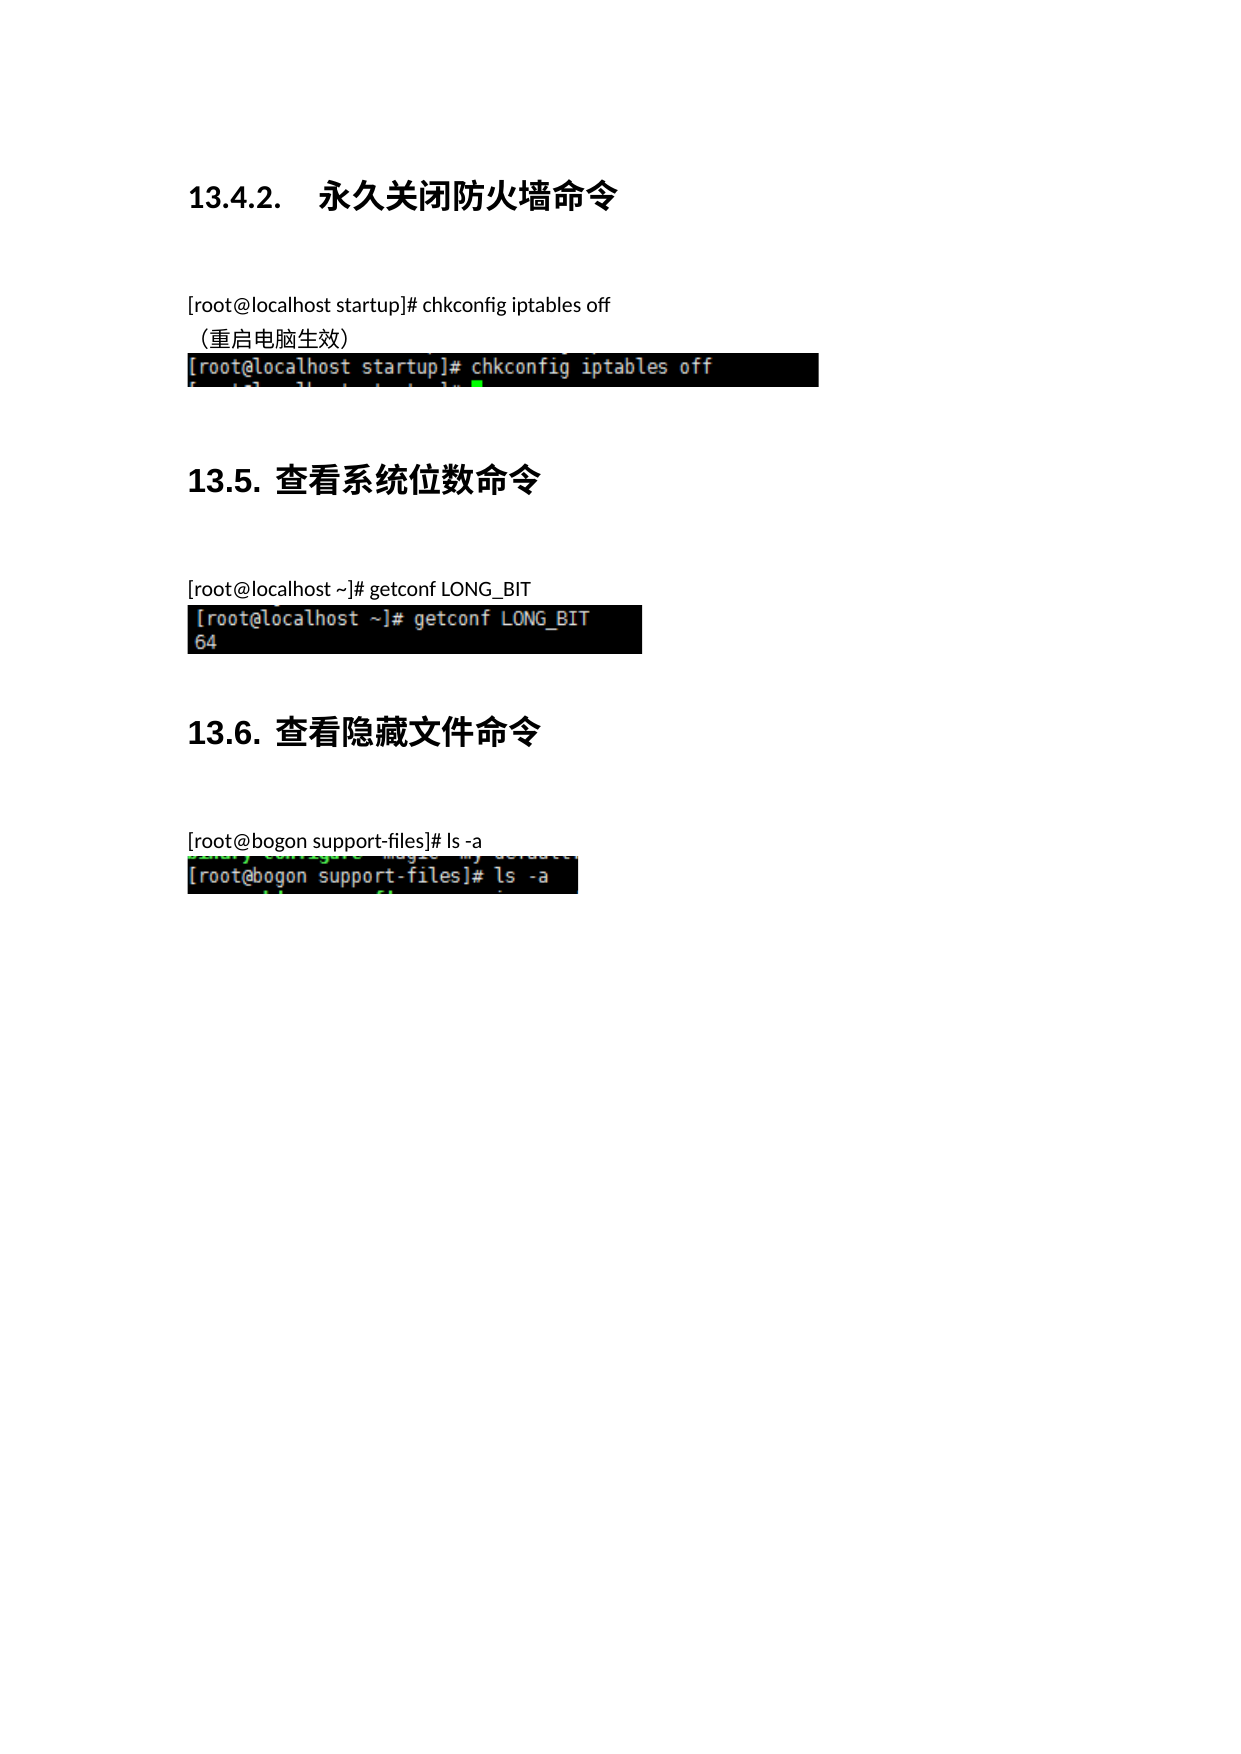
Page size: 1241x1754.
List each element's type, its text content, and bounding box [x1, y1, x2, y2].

text （重启电脑生效） [187, 321, 1053, 354]
text [root@localhost ~]# getconf LONG_BIT [187, 573, 1053, 605]
subtitle 查看系统位数命令 [187, 446, 1053, 511]
text [root@localhost startup]# chkconfig iptables off [187, 289, 1053, 321]
picture [187, 353, 819, 387]
subtitle 永久关闭防火墙命令 [187, 162, 1053, 227]
picture [187, 605, 643, 654]
subtitle 查看隐藏文件命令 [187, 697, 1053, 762]
text [root@bogon support-files]# ls -a [187, 824, 1053, 856]
picture [187, 856, 579, 894]
